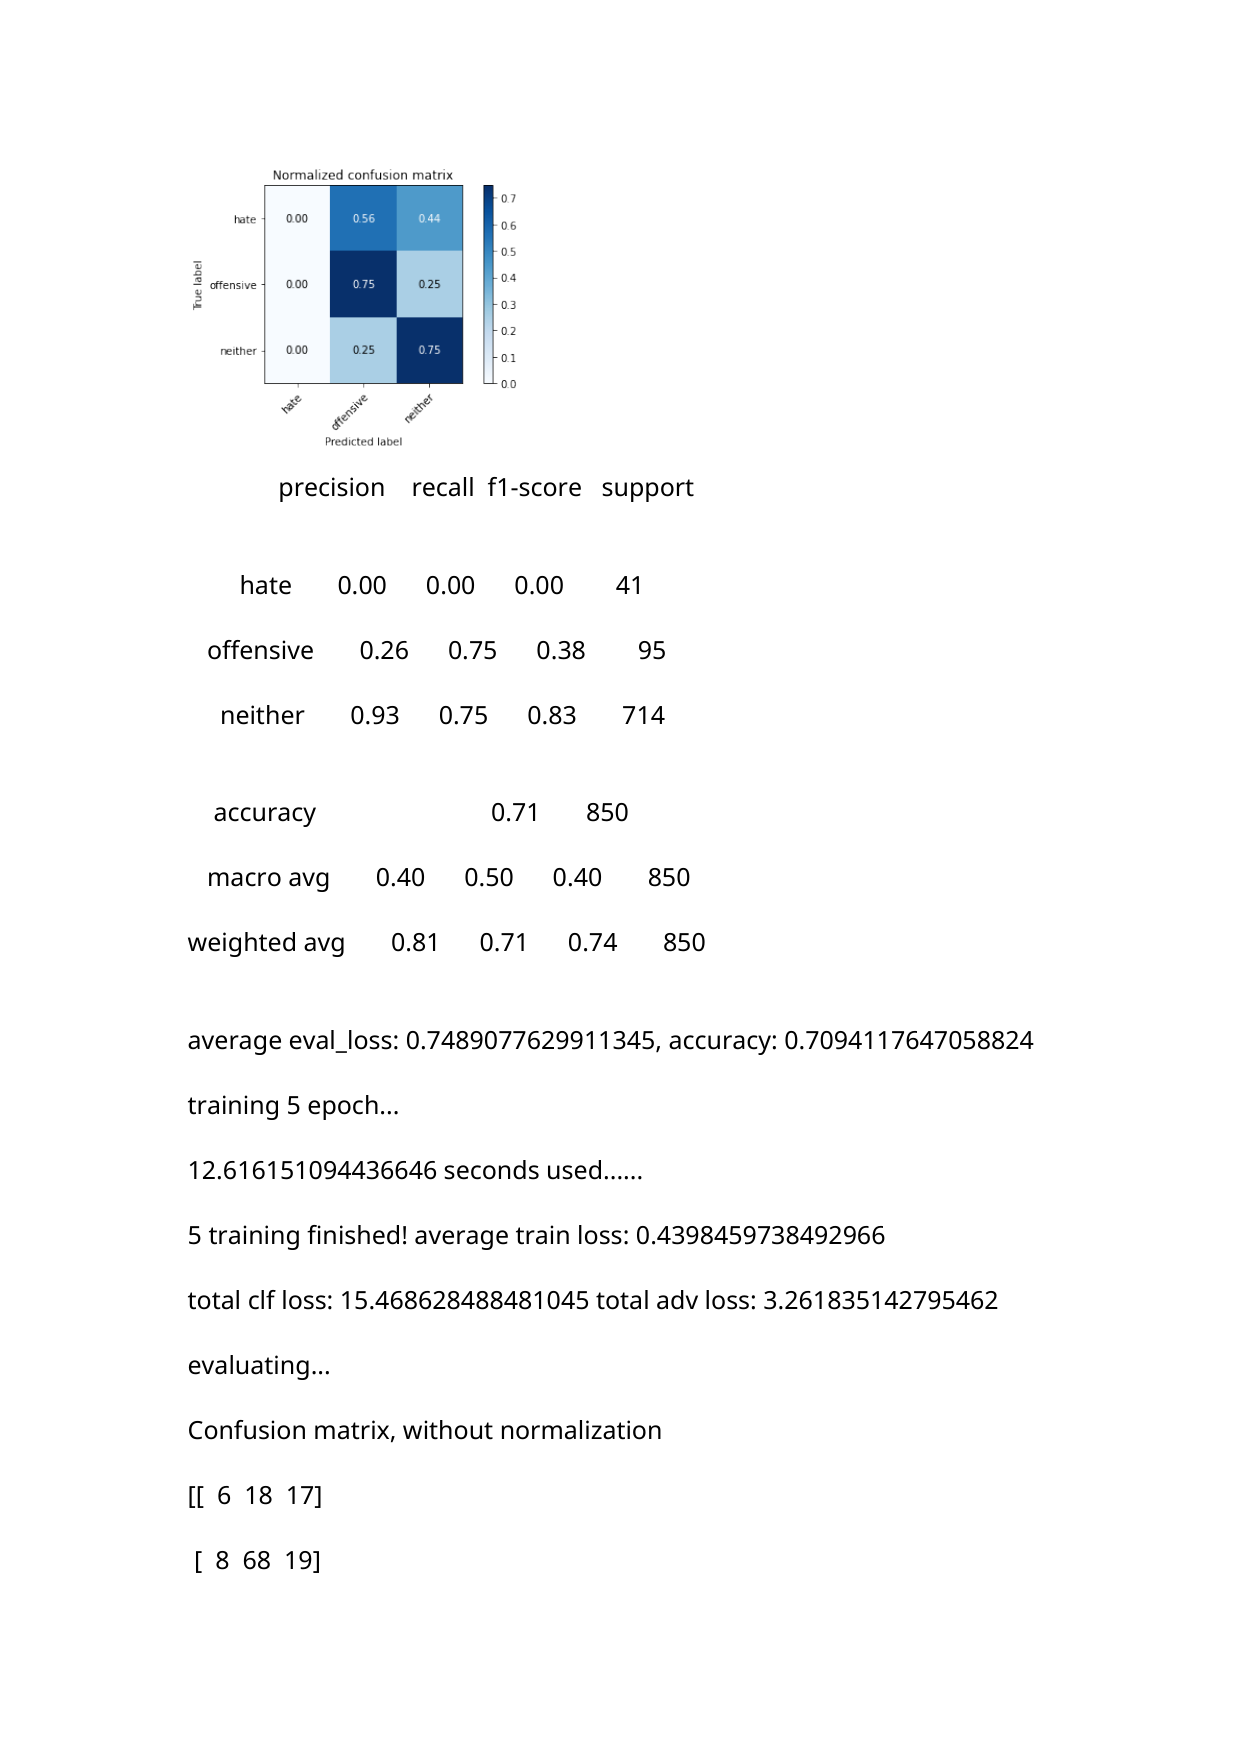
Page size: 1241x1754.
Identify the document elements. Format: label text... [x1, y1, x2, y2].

text offensive 0.26 0.75 0.38 95 [187, 617, 1053, 682]
text 5 training finished! average train loss: 0.4398459738492966 [187, 1202, 1053, 1267]
text [[ 6 18 17] [187, 1462, 1053, 1527]
text average eval_loss: 0.7489077629911345, accuracy: 0.7094117647058824 [187, 1007, 1053, 1072]
text 12.616151094436646 seconds used...... [187, 1137, 1053, 1202]
text [ 8 68 19] [187, 1527, 1053, 1592]
text total clf loss: 15.468628488481045 total adv loss: 3.261835142795462 [187, 1267, 1053, 1332]
text training 5 epoch... [187, 1072, 1053, 1137]
text macro avg 0.40 0.50 0.40 850 [187, 844, 1053, 909]
text precision recall f1-score support [187, 454, 1053, 519]
text neither 0.93 0.75 0.83 714 [187, 682, 1053, 747]
text hate 0.00 0.00 0.00 41 [187, 552, 1053, 617]
text weighted avg 0.81 0.71 0.74 850 [187, 909, 1053, 974]
text evaluating... [187, 1332, 1053, 1397]
text accuracy 0.71 850 [187, 779, 1053, 844]
picture [187, 162, 524, 454]
text Confusion matrix, without normalization [187, 1397, 1053, 1462]
